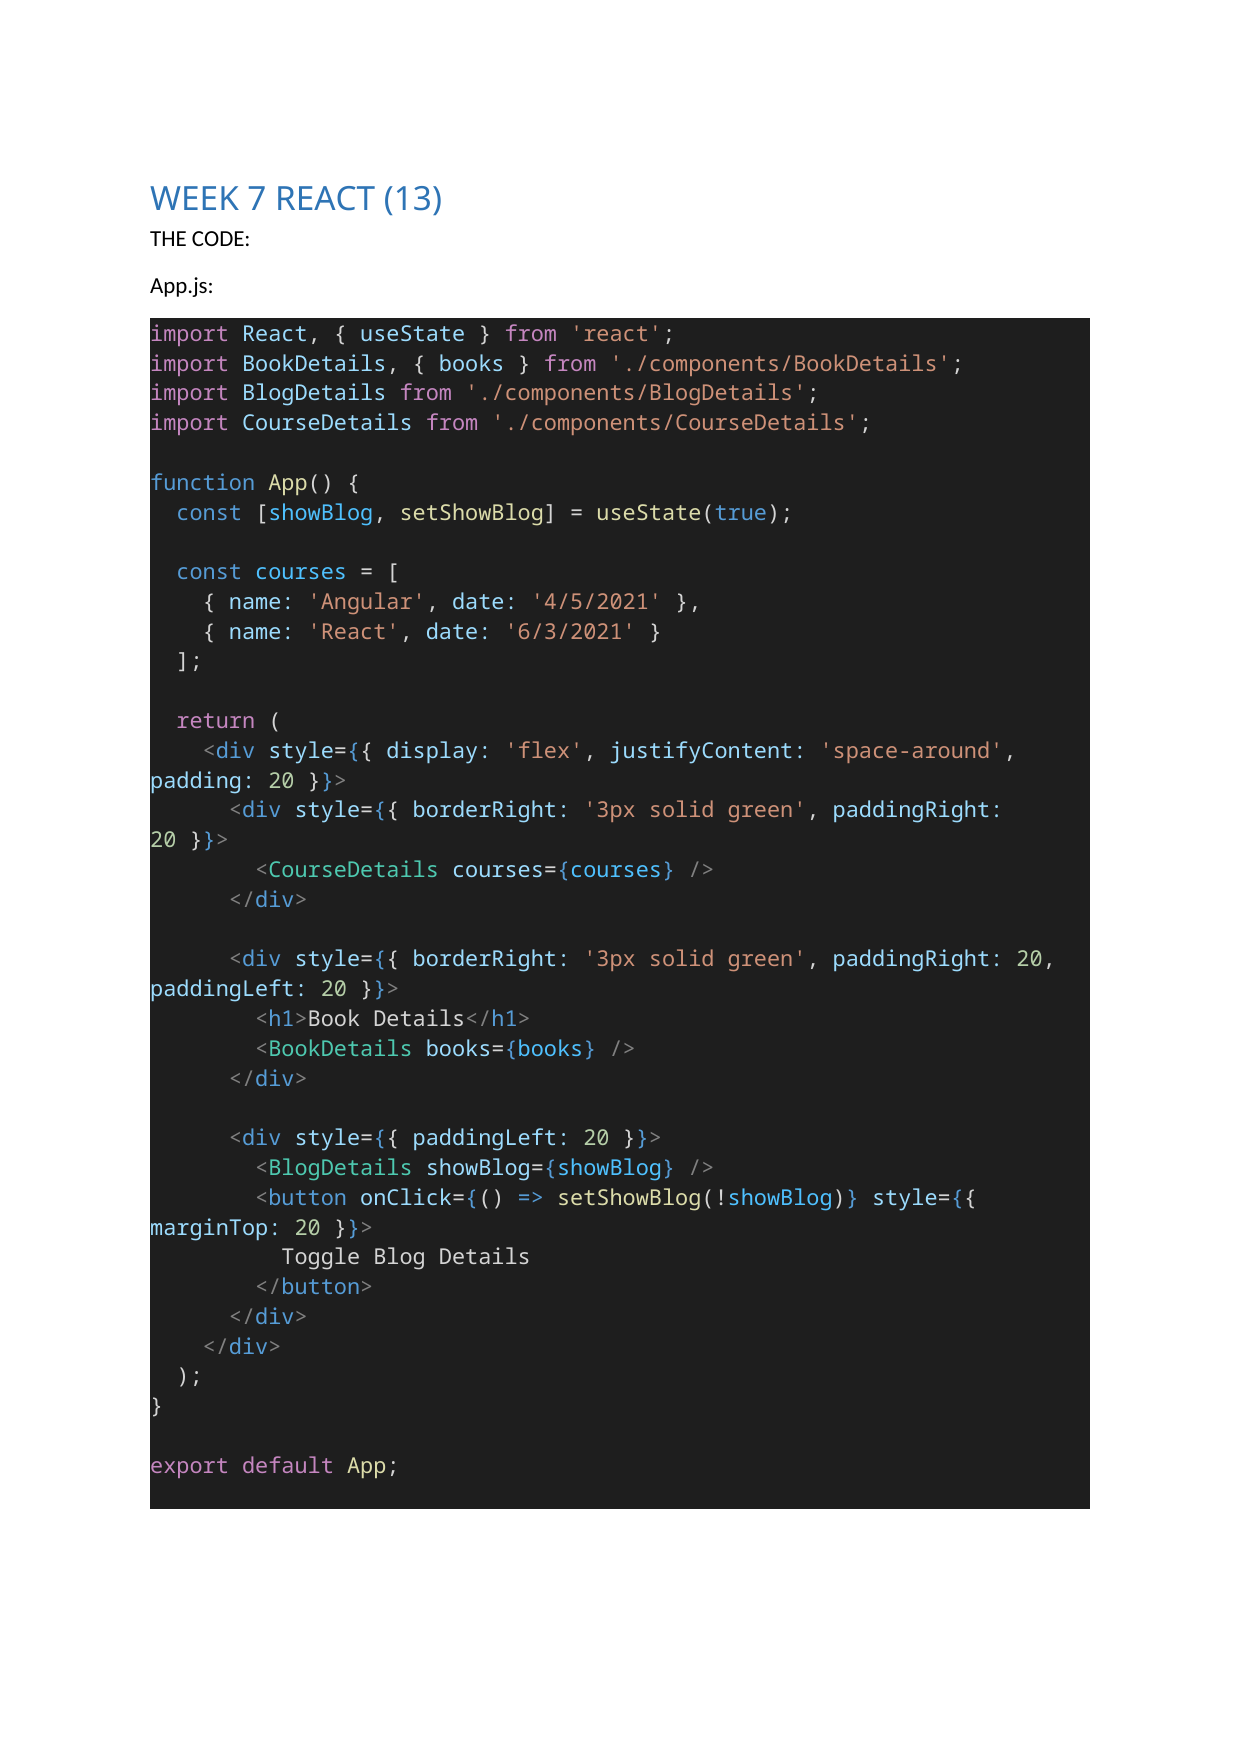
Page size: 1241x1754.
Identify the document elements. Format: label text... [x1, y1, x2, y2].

text const courses = [ [150, 556, 1090, 586]
text App.js: [150, 271, 1090, 299]
text export default App; [150, 1450, 1090, 1479]
text Toggle Blog Details [150, 1241, 1090, 1271]
text THE CODE: [150, 224, 1090, 252]
text <h1>Book Details</h1> [150, 1003, 1090, 1033]
text </button> [150, 1271, 1090, 1301]
text <div style={{ borderRight: '3px solid green', paddingRight: 20 }}> [150, 794, 1090, 854]
text ]; [150, 645, 1090, 675]
text const [showBlog, setShowBlog] = useState(true); [150, 496, 1090, 526]
text { name: 'Angular', date: '4/5/2021' }, [150, 586, 1090, 616]
text <BlogDetails showBlog={showBlog} /> [150, 1152, 1090, 1182]
text <button onClick={() => setShowBlog(!showBlog)} style={{ marginTop: 20 }}> [150, 1182, 1090, 1241]
text } [150, 1390, 1090, 1420]
text <div style={{ paddingLeft: 20 }}> [150, 1122, 1090, 1152]
text </div> [150, 884, 1090, 913]
text ); [150, 1360, 1090, 1390]
text </div> [150, 1062, 1090, 1092]
text </div> [150, 1301, 1090, 1331]
text import React, { useState } from 'react'; [150, 318, 1090, 347]
text import CourseDetails from './components/CourseDetails'; [150, 407, 1090, 437]
text <BookDetails books={books} /> [150, 1033, 1090, 1062]
text </div> [150, 1331, 1090, 1360]
subtitle WEEK 7 REACT (13) [150, 175, 1090, 220]
text function App() { [150, 467, 1090, 496]
text <div style={{ borderRight: '3px solid green', paddingRight: 20, paddingLeft: 20 }}> [150, 943, 1090, 1003]
text { name: 'React', date: '6/3/2021' } [150, 616, 1090, 645]
text return ( [150, 705, 1090, 735]
text <CourseDetails courses={courses} /> [150, 854, 1090, 884]
text import BlogDetails from './components/BlogDetails'; [150, 377, 1090, 407]
text <div style={{ display: 'flex', justifyContent: 'space-around', padding: 20 }}> [150, 735, 1090, 794]
text import BookDetails, { books } from './components/BookDetails'; [150, 347, 1090, 377]
